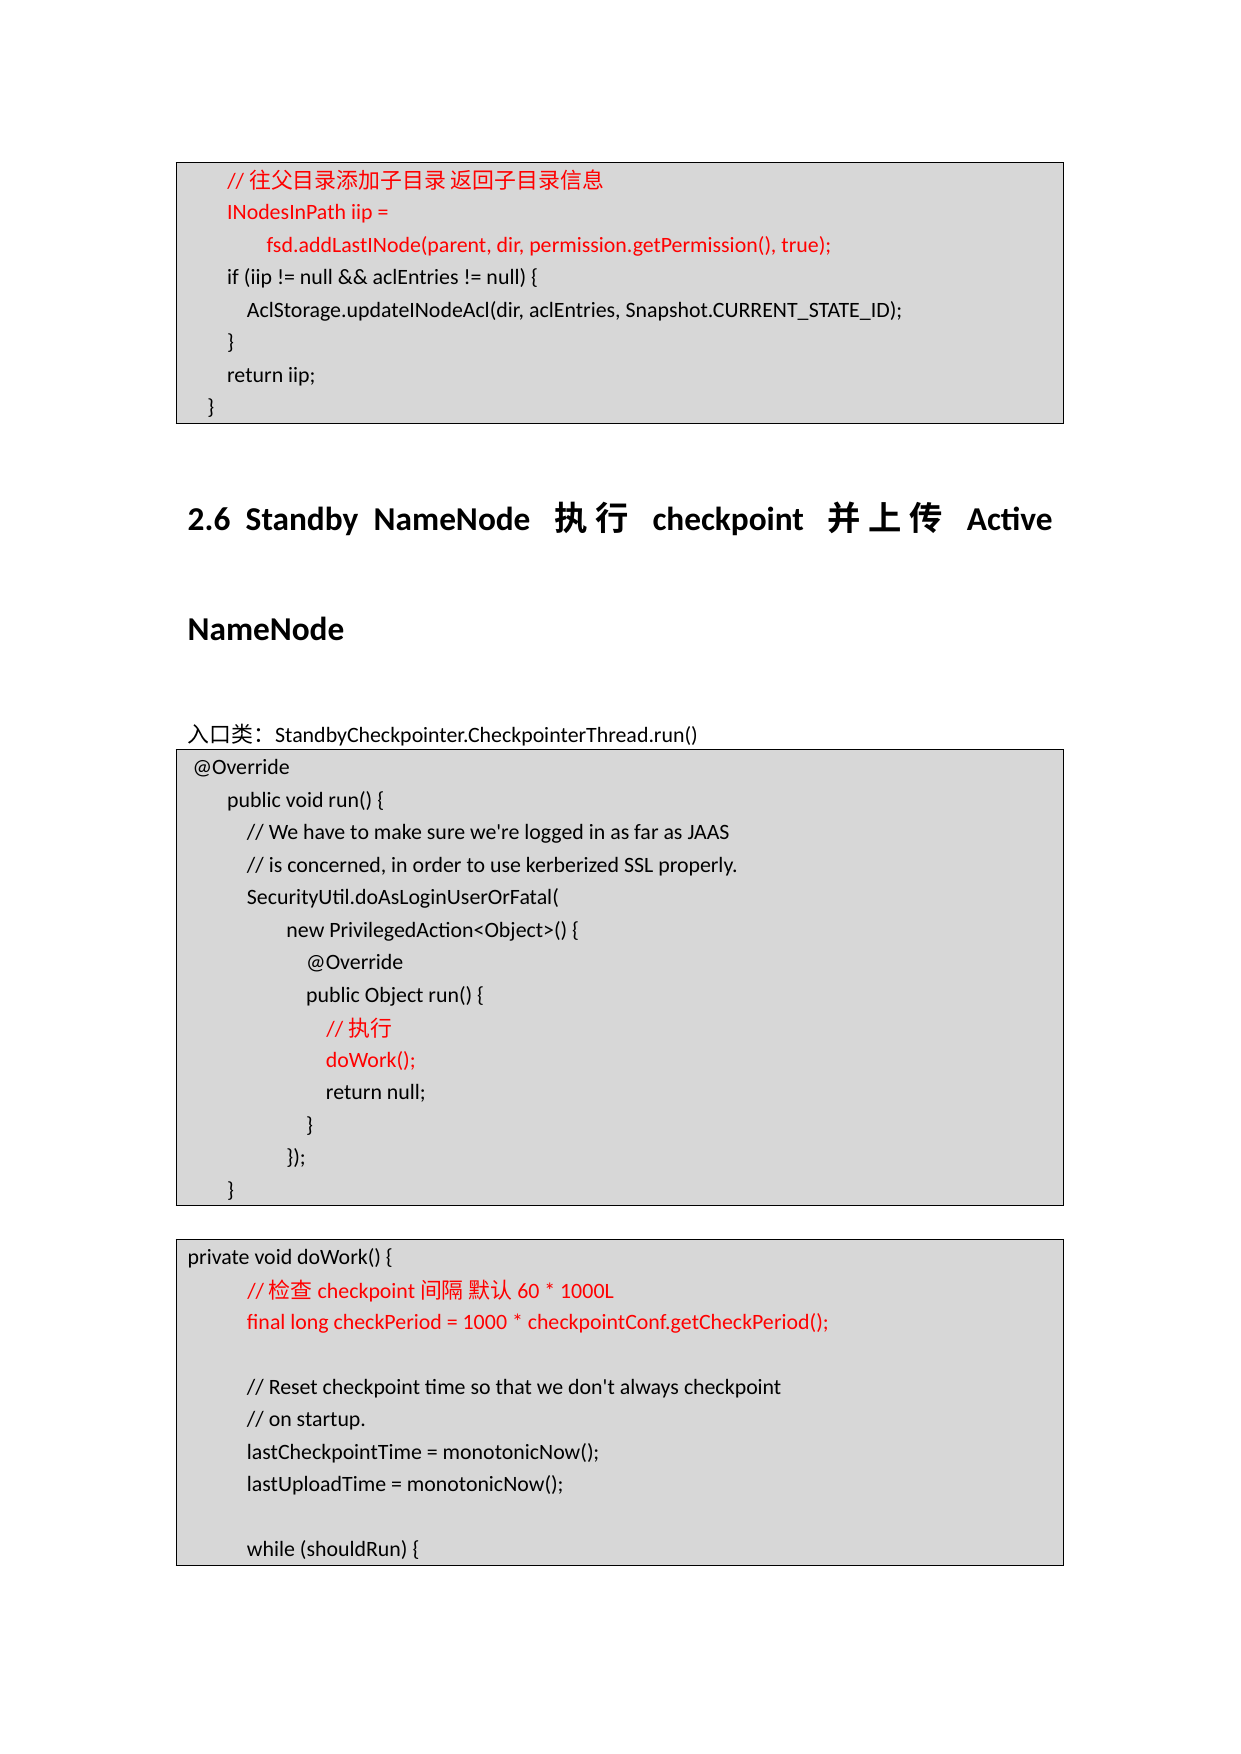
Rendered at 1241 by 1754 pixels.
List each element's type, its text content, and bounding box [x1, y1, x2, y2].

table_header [177, 1240, 1063, 1565]
text 入口类：StandbyCheckpointer.CheckpointerThread.run() [187, 717, 1053, 749]
subtitle 2.6 Standby NameNode 执行 checkpoint 并上传 Active NameNode [187, 484, 1053, 660]
table_header @Override public void run() { // We have to make sure we're logged in as far as JAAS // is concerned, in order to use kerberized SSL properly. SecurityUtil.doAsLoginUserOrFatal( new PrivilegedAction<Object>() { @Override public Object run() { // 执行 doWork(); return null; } }); } [177, 750, 1063, 1205]
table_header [177, 163, 1063, 423]
